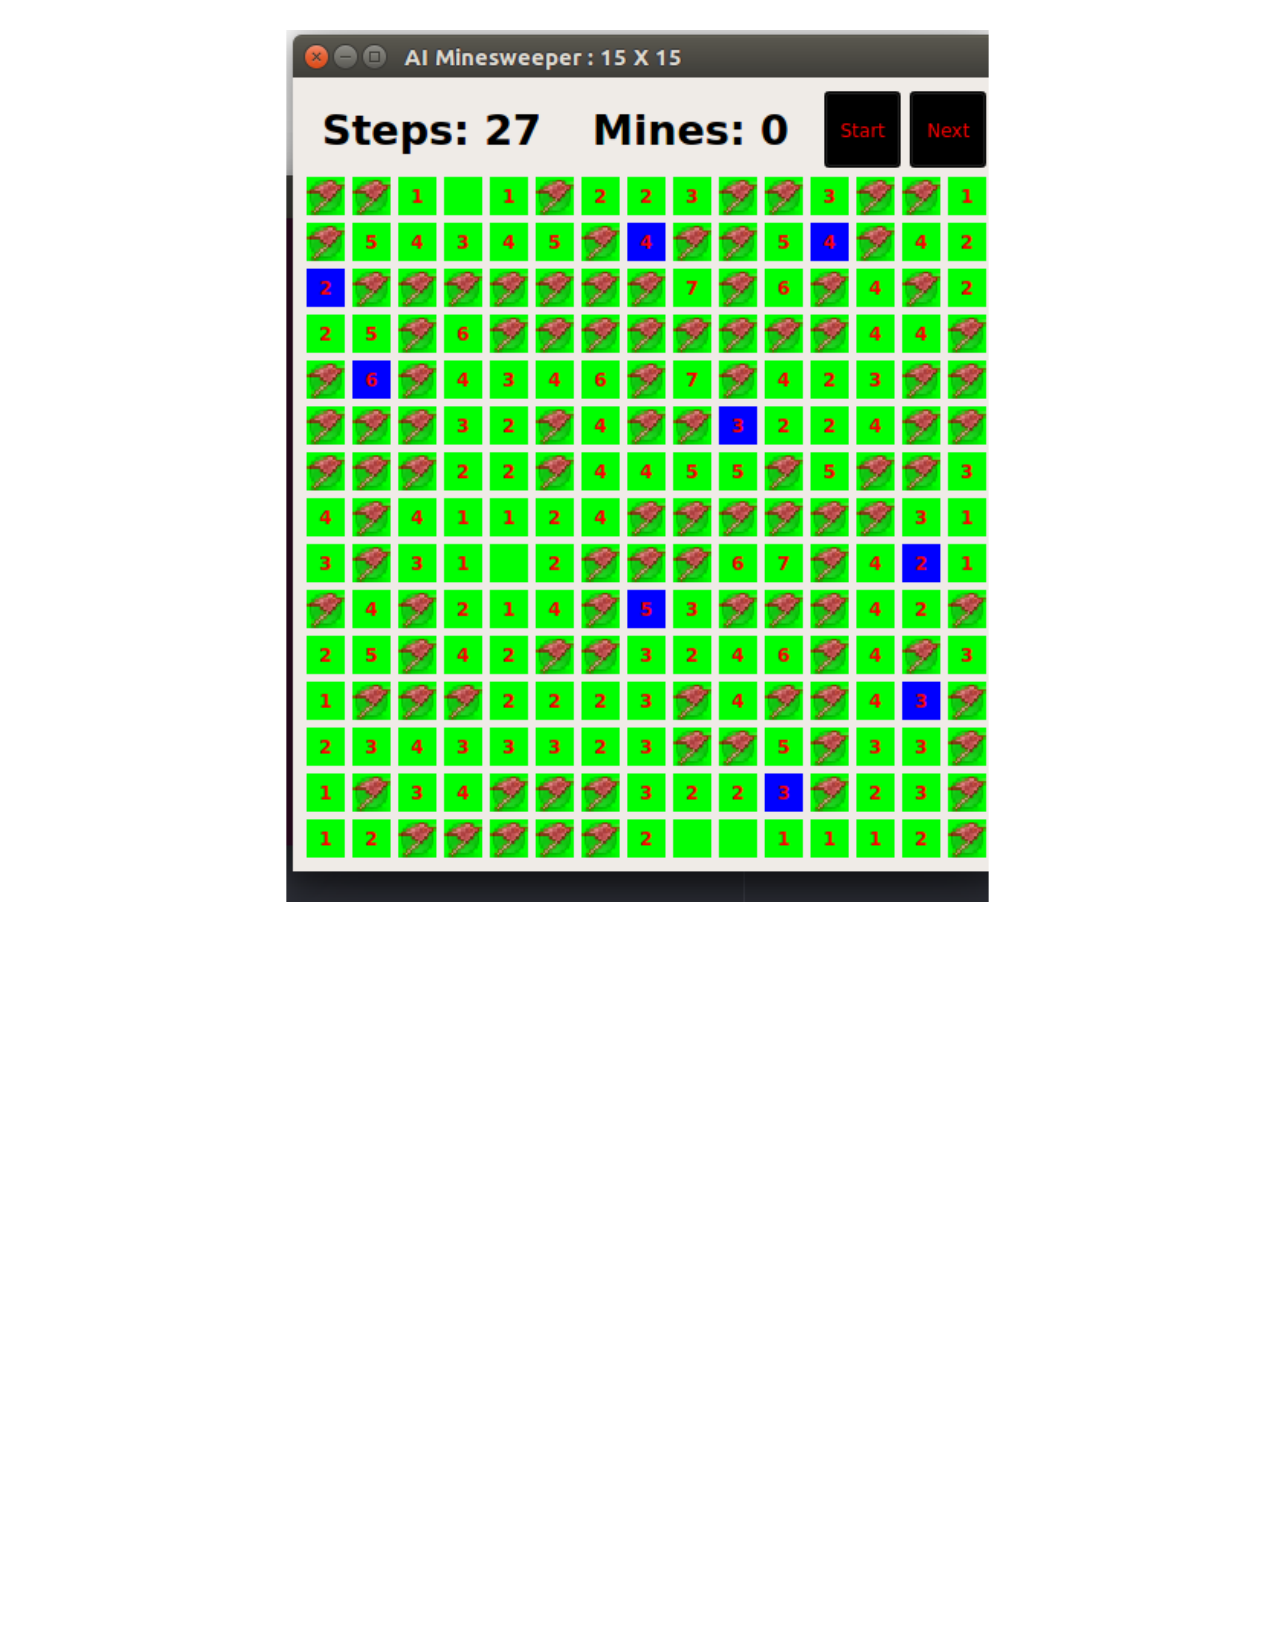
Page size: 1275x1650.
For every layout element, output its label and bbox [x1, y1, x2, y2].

picture [286, 30, 989, 902]
